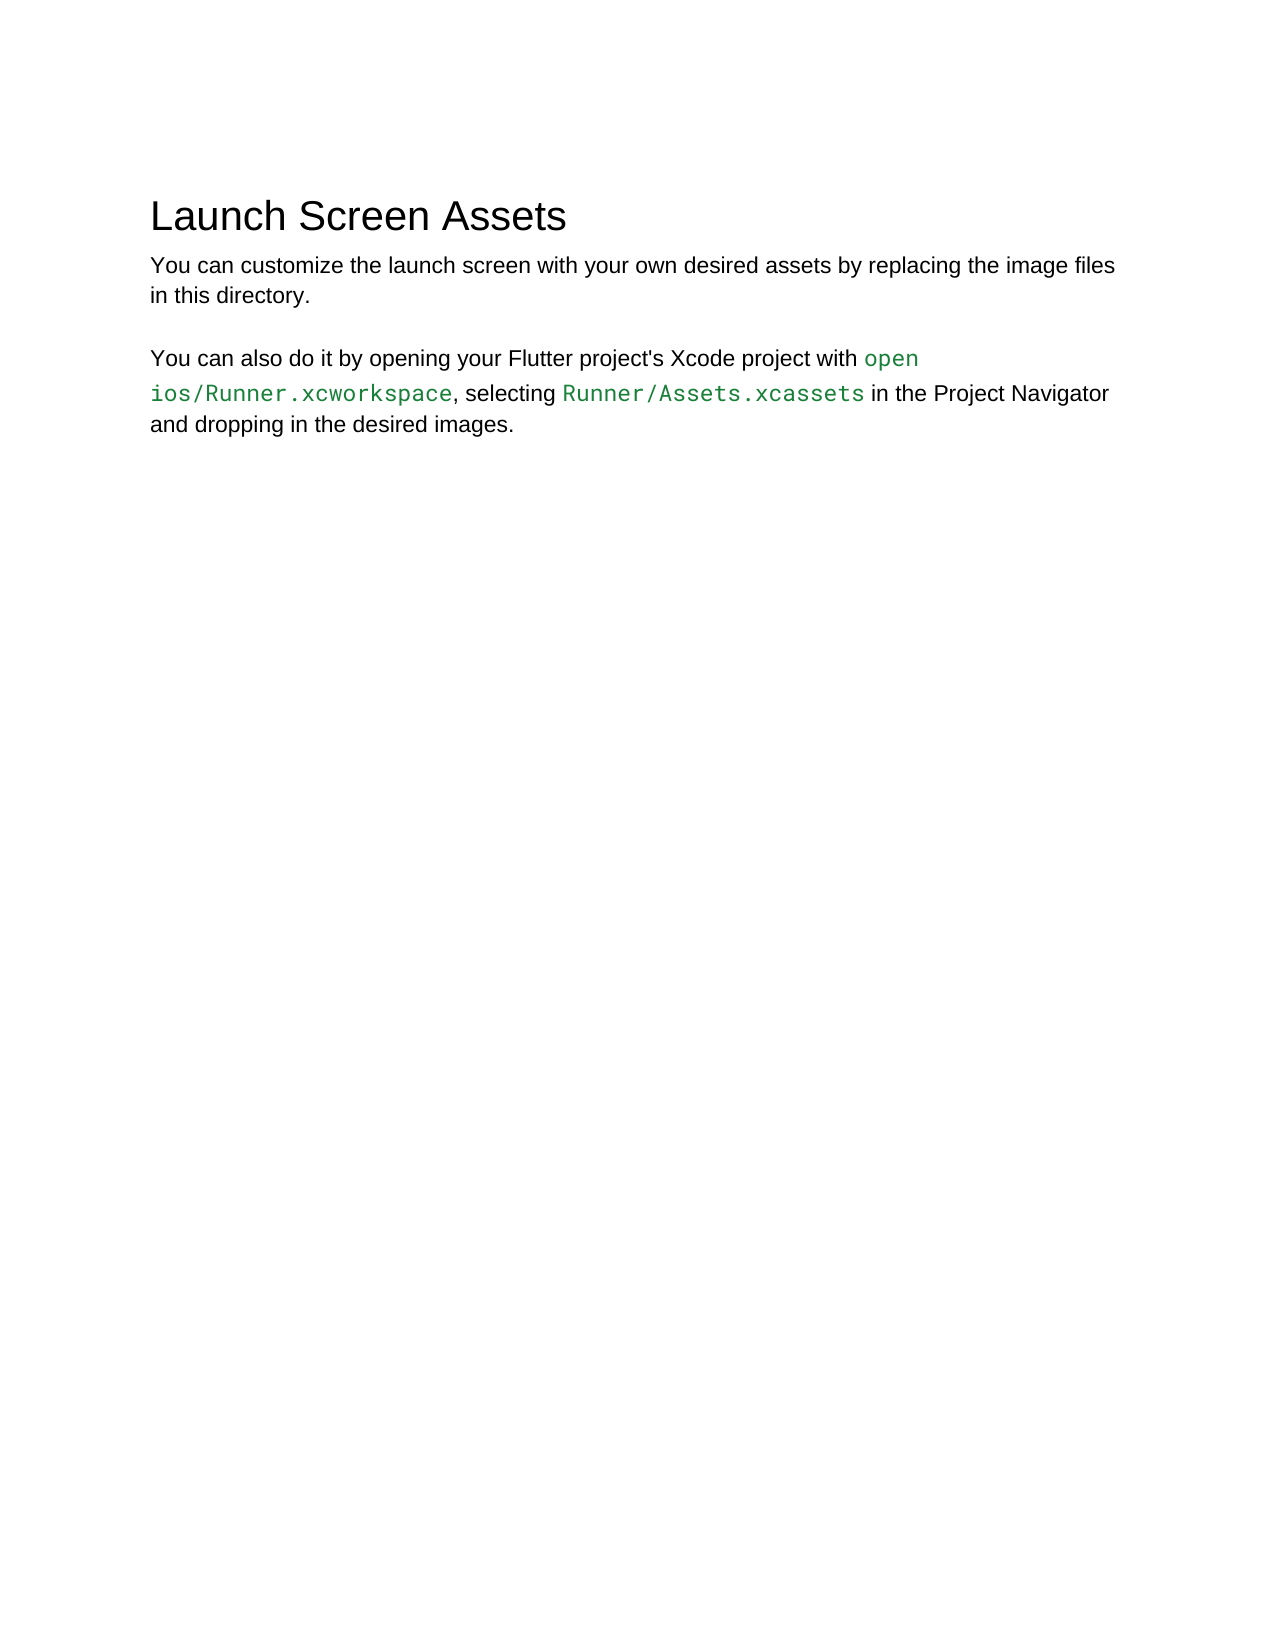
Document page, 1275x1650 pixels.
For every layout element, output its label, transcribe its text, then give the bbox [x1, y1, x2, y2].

text You can also do it by opening your Flutter project's Xcode project with open ios/Runner.xcworkspace, selecting Runner/Assets.xcassets in the Project Navigator and dropping in the desired images. [150, 343, 1125, 438]
text You can customize the launch screen with your own desired assets by replacing the image files in this directory. [150, 252, 1125, 309]
subtitle Launch Screen Assets [150, 192, 1125, 239]
